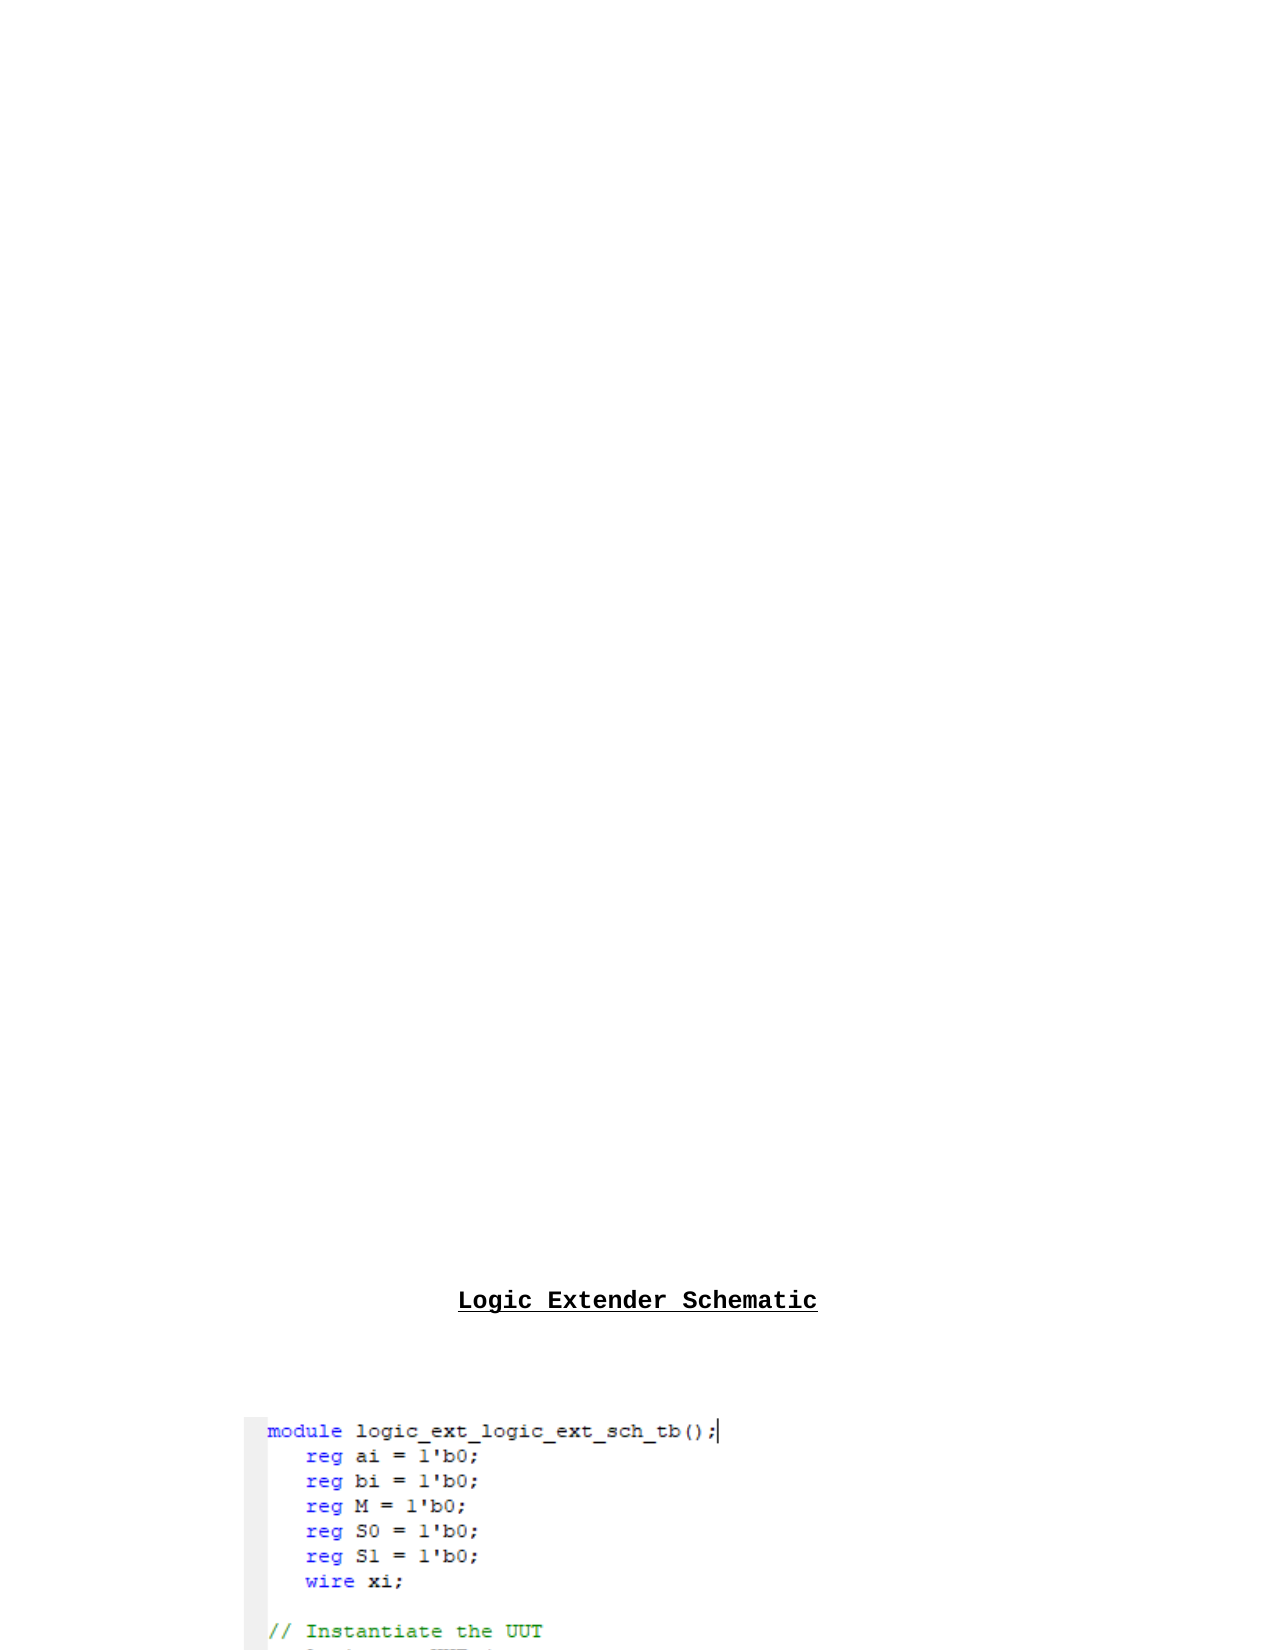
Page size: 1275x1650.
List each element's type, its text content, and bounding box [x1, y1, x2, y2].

text Logic Extender Schematic [150, 1287, 1125, 1316]
picture [243, 1417, 1032, 1650]
